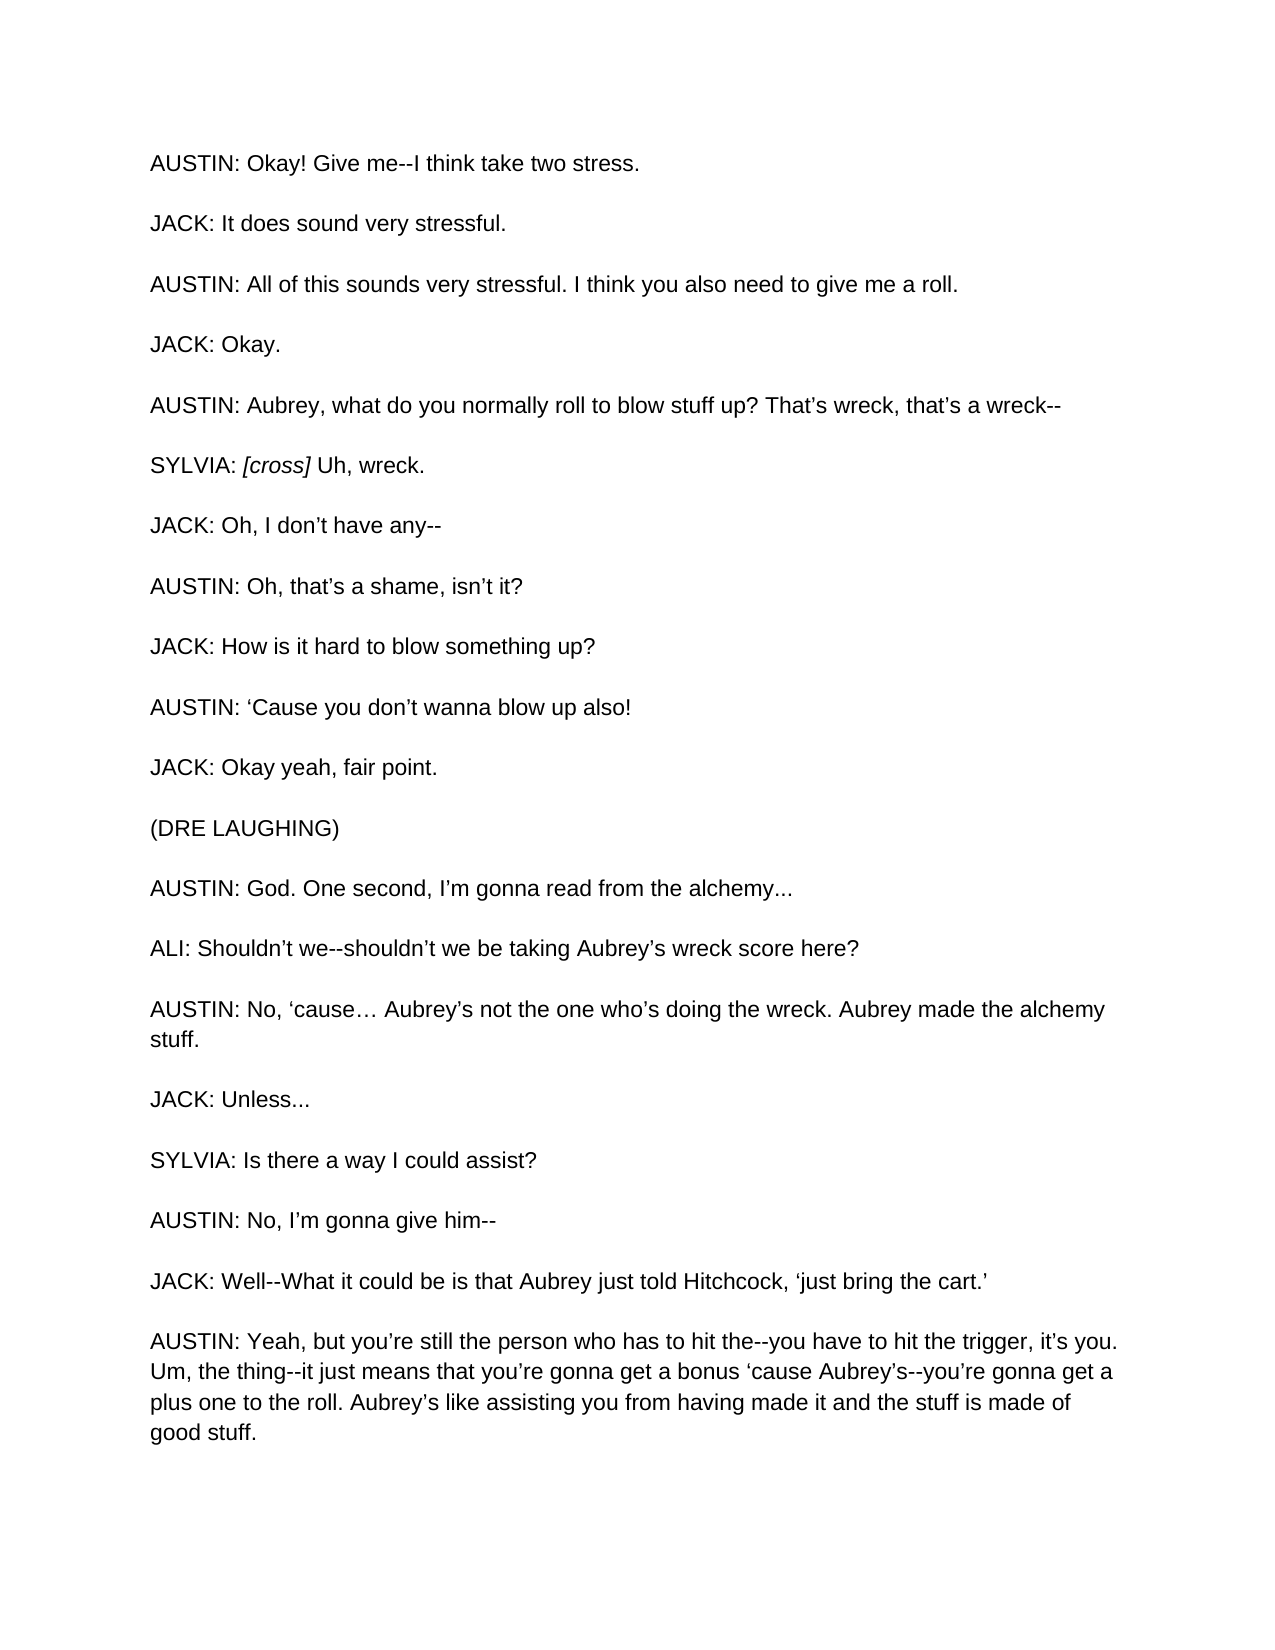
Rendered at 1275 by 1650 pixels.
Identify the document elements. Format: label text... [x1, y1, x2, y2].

text ALI: Shouldn’t we--shouldn’t we be taking Aubrey’s wreck score here? [150, 935, 1125, 962]
text AUSTIN: All of this sounds very stressful. I think you also need to give me a roll. [150, 271, 1125, 297]
text AUSTIN: Yeah, but you’re still the person who has to hit the--you have to hit the trigger, it’s you. Um, the thing--it just means that you’re gonna get a bonus ‘cause Aubrey’s--you’re gonna get a plus one to the roll. Aubrey’s like assisting you from having made it and the stuff is made of good stuff. [150, 1328, 1125, 1445]
text AUSTIN: Aubrey, what do you normally roll to blow stuff up? That’s wreck, that’s a wreck-- [150, 392, 1125, 418]
text JACK: Okay. [150, 331, 1125, 358]
text JACK: How is it hard to blow something up? [150, 633, 1125, 660]
text AUSTIN: No, I’m gonna give him-- [150, 1207, 1125, 1234]
text AUSTIN: Okay! Give me--I think take two stress. [150, 150, 1125, 176]
text JACK: It does sound very stressful. [150, 210, 1125, 237]
text SYLVIA: [cross] Uh, wreck. [150, 452, 1125, 478]
text SYLVIA: Is there a way I could assist? [150, 1147, 1125, 1173]
text JACK: Okay yeah, fair point. [150, 754, 1125, 781]
text AUSTIN: No, ‘cause… Aubrey’s not the one who’s doing the wreck. Aubrey made the alchemy stuff. [150, 996, 1125, 1052]
text JACK: Unless... [150, 1086, 1125, 1113]
text JACK: Oh, I don’t have any-- [150, 512, 1125, 539]
text AUSTIN: Oh, that’s a shame, isn’t it? [150, 573, 1125, 599]
text (DRE LAUGHING) [150, 814, 1125, 841]
text AUSTIN: God. One second, I’m gonna read from the alchemy... [150, 875, 1125, 901]
text AUSTIN: ‘Cause you don’t wanna blow up also! [150, 694, 1125, 720]
text JACK: Well--What it could be is that Aubrey just told Hitchcock, ‘just bring the cart.’ [150, 1268, 1125, 1294]
